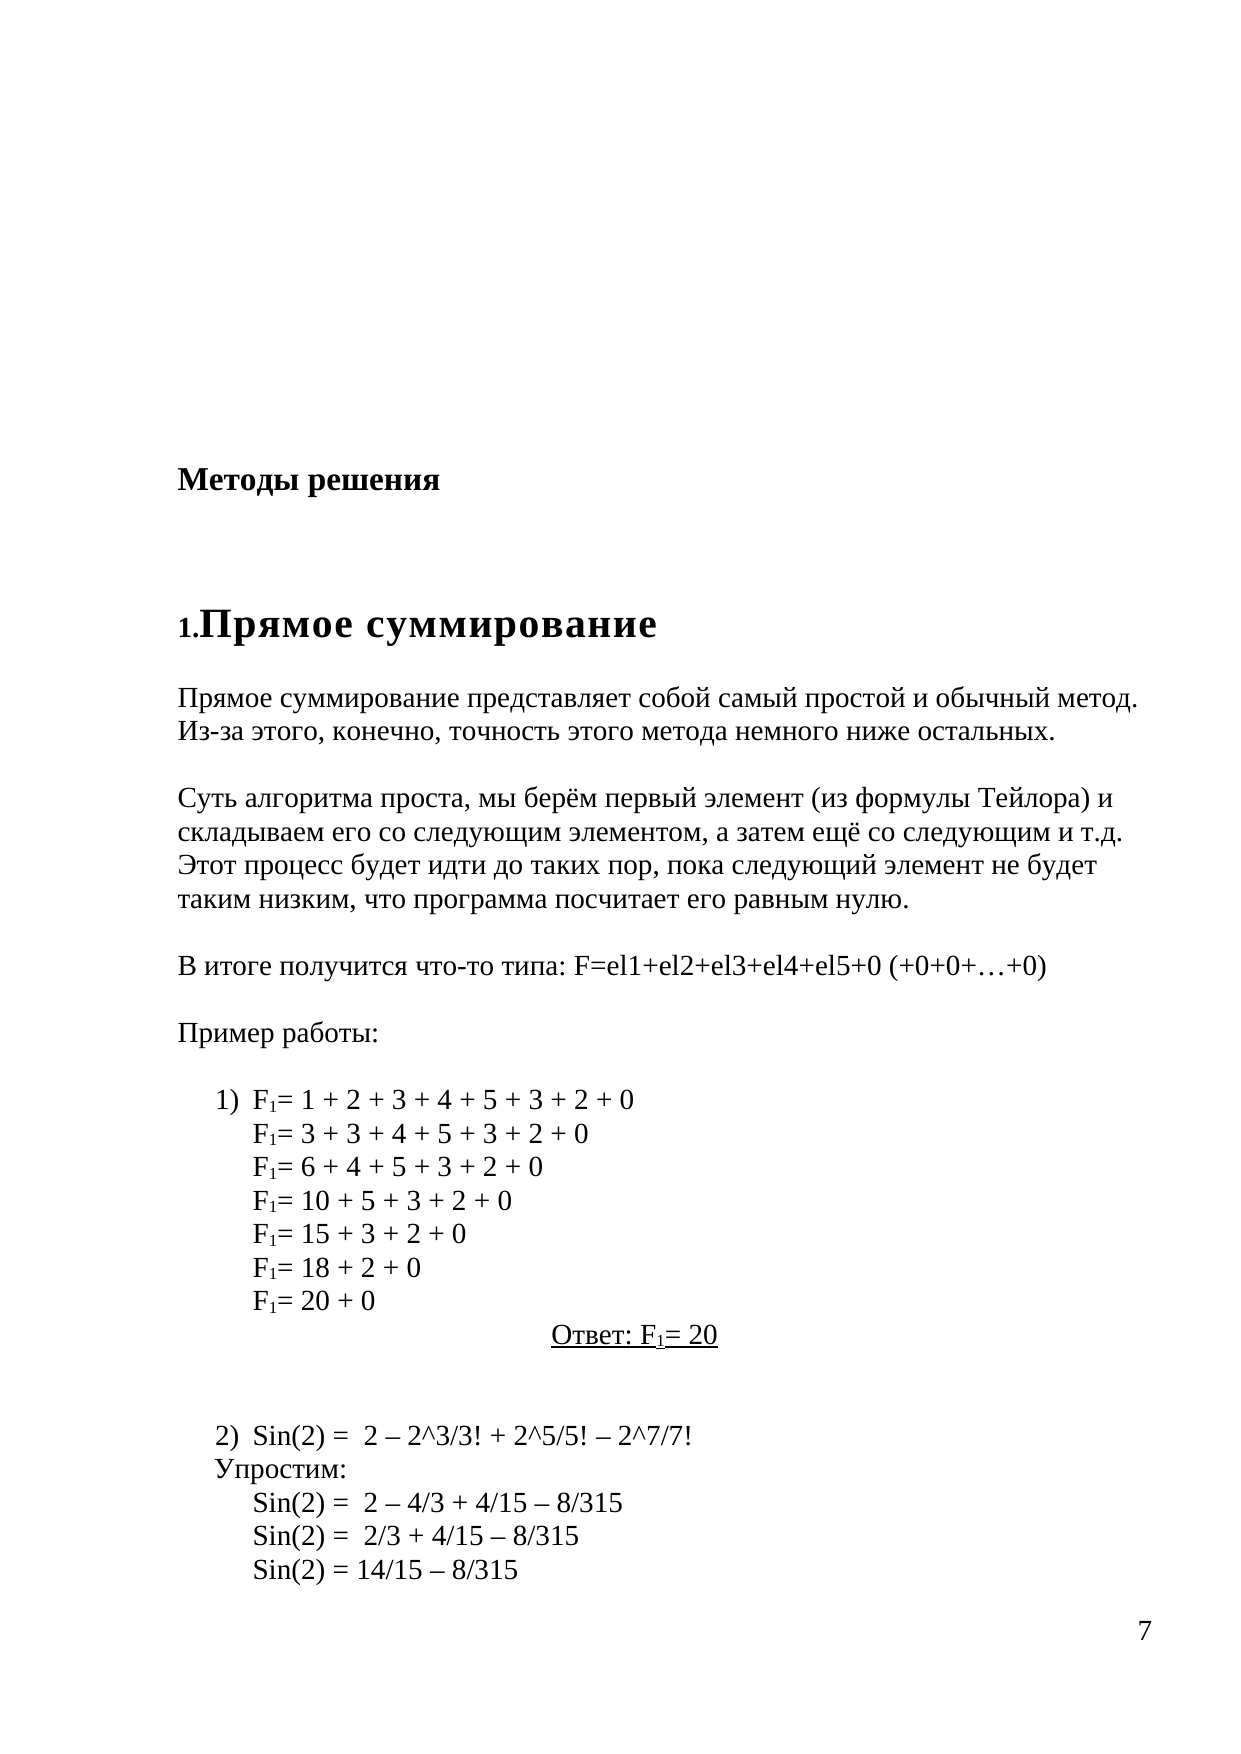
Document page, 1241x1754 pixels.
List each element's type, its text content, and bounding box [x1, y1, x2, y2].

subtitle Методы решения [177, 459, 1152, 498]
list F1= 1 + 2 + 3 + 4 + 5 + 3 + 2 + 0 [215, 1082, 1152, 1116]
list Sin(2) = 2 – 4/3 + 4/15 – 8/315 [252, 1485, 1152, 1518]
text 1.Прямое суммирование [177, 598, 1152, 646]
list Ответ: F1= 20 [252, 1317, 1152, 1351]
list Sin(2) = 14/15 – 8/315 [252, 1552, 1152, 1585]
text Прямое суммирование представляет собой самый простой и обычный метод. Из-за этого, конечно, точность этого метода немного ниже остальных. [177, 680, 1152, 747]
list F1= 18 + 2 + 0 [252, 1250, 1152, 1283]
text В итоге получится что-то типа: F=el1+el2+el3+el4+el5+0 (+0+0+…+0) [177, 948, 1152, 982]
list F1= 20 + 0 [252, 1283, 1152, 1317]
list Sin(2) = 2/3 + 4/15 – 8/315 [252, 1518, 1152, 1552]
list F1= 3 + 3 + 4 + 5 + 3 + 2 + 0 [252, 1116, 1152, 1149]
text Пример работы: [177, 1015, 1152, 1049]
list Sin(2) = 2 – 2^3/3! + 2^5/5! – 2^7/7! [215, 1418, 1152, 1451]
list F1= 10 + 5 + 3 + 2 + 0 [252, 1183, 1152, 1216]
text Упростим: [177, 1451, 1152, 1485]
list F1= 15 + 3 + 2 + 0 [252, 1216, 1152, 1250]
text Суть алгоритма проста, мы берём первый элемент (из формулы Тейлора) и складываем его со следующим элементом, а затем ещё со следующим и т.д. Этот процесс будет идти до таких пор, пока следующий элемент не будет таким низким, что программа посчитает его равным нулю. [177, 780, 1152, 914]
list F1= 6 + 4 + 5 + 3 + 2 + 0 [252, 1149, 1152, 1183]
